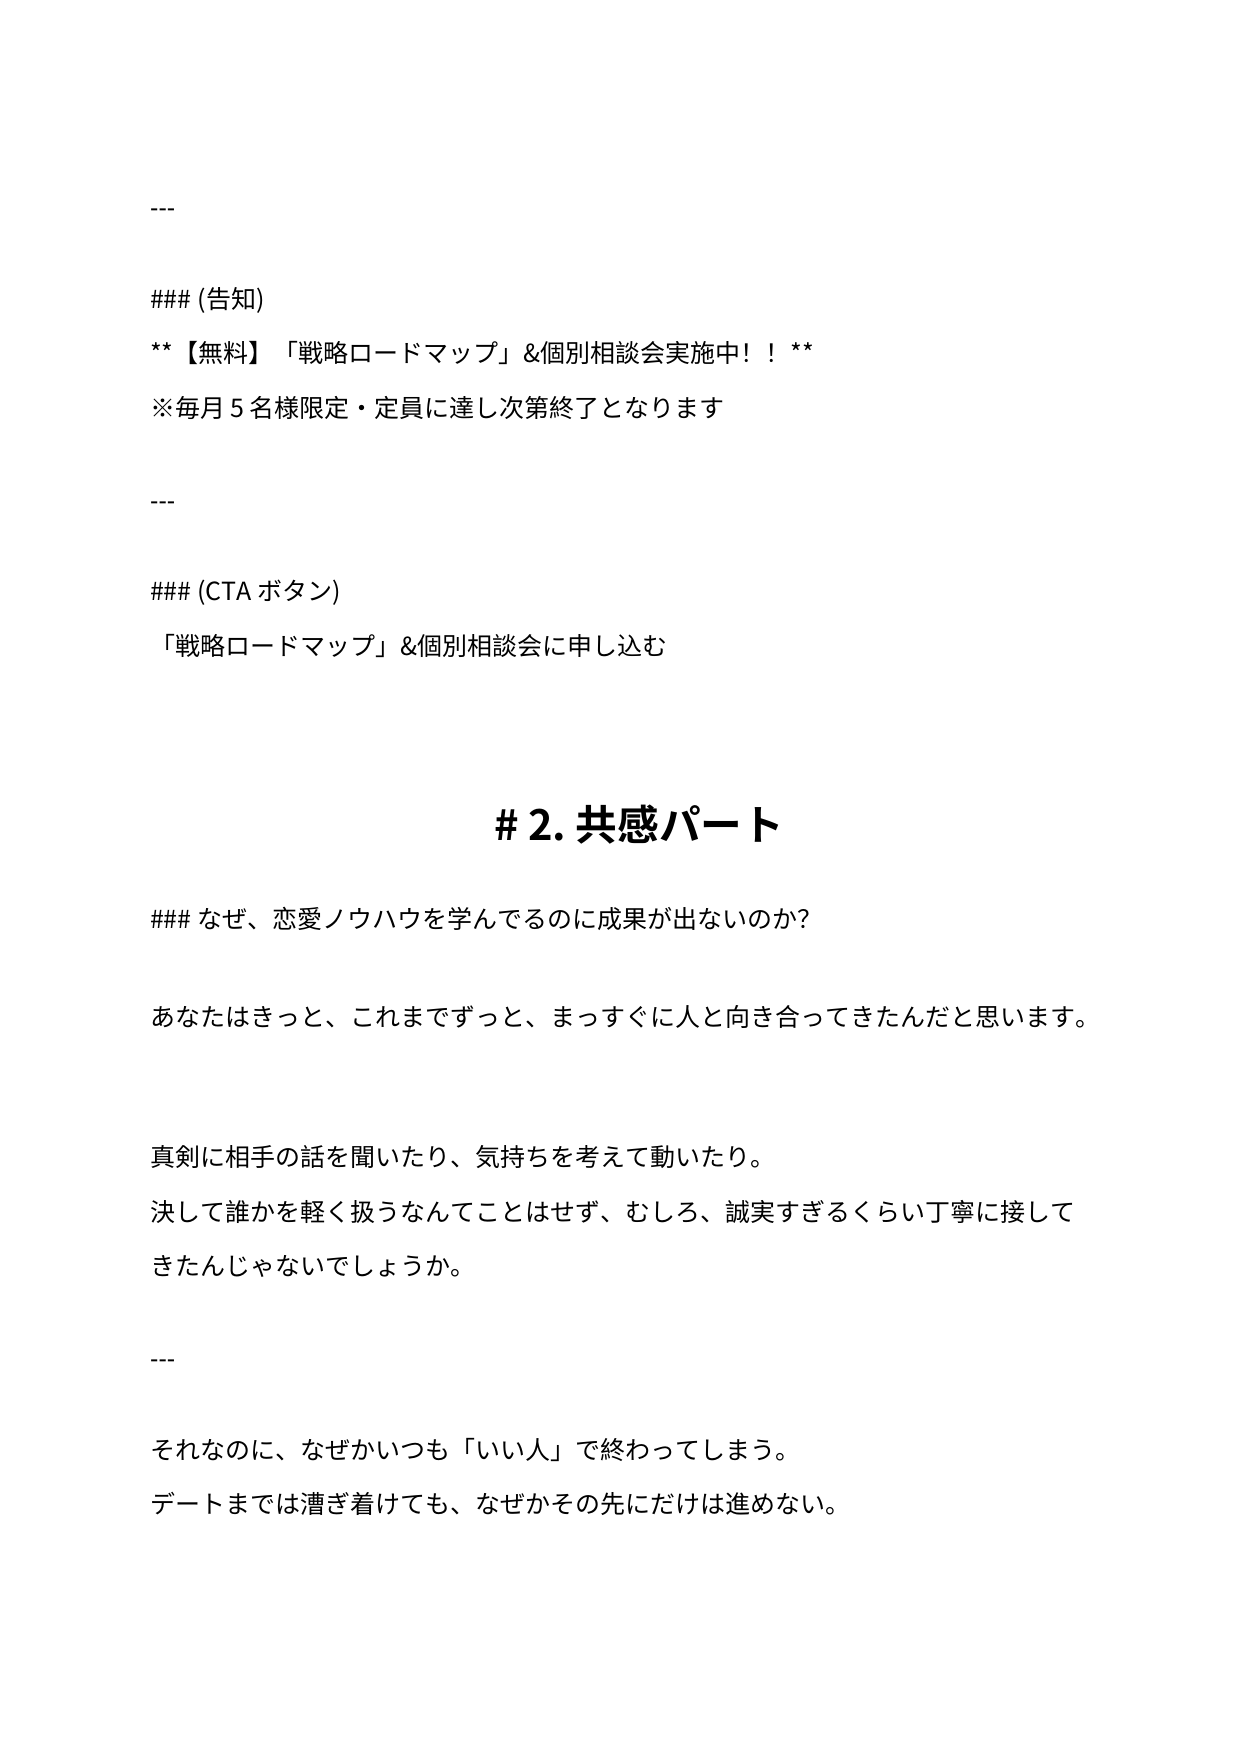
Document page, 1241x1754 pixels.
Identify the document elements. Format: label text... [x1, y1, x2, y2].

text ### (告知) [150, 279, 1090, 316]
text 真剣に相手の話を聞いたり、気持ちを考えて動いたり。 [150, 1138, 1090, 1174]
text あなたはきっと、これまでずっと、まっすぐに人と向き合ってきたんだと思います。 [150, 997, 1090, 1080]
text 「戦略ロードマップ」&個別相談会に申し込む [150, 626, 1090, 662]
text 決して誰かを軽く扱うなんてことはせず、むしろ、誠実すぎるくらい丁寧に接してきたんじゃないでしょうか。 [150, 1192, 1090, 1283]
text ### なぜ、恋愛ノウハウを学んでるのに成果が出ないのか？ [150, 899, 1090, 936]
text それなのに、なぜかいつも「いい人」で終わってしまう。 [150, 1430, 1090, 1466]
subtitle # 2. 共感パート [187, 792, 1090, 852]
text --- [150, 1344, 1090, 1373]
text ※毎月5名様限定・定員に達し次第終了となります [150, 388, 1090, 424]
text デートまでは漕ぎ着けても、なぜかその先にだけは進めない。 [150, 1484, 1090, 1521]
text --- [150, 486, 1090, 514]
text --- [150, 193, 1090, 222]
text ### (CTAボタン) [150, 572, 1090, 608]
text **【無料】「戦略ロードマップ」&個別相談会実施中！！** [150, 334, 1090, 370]
